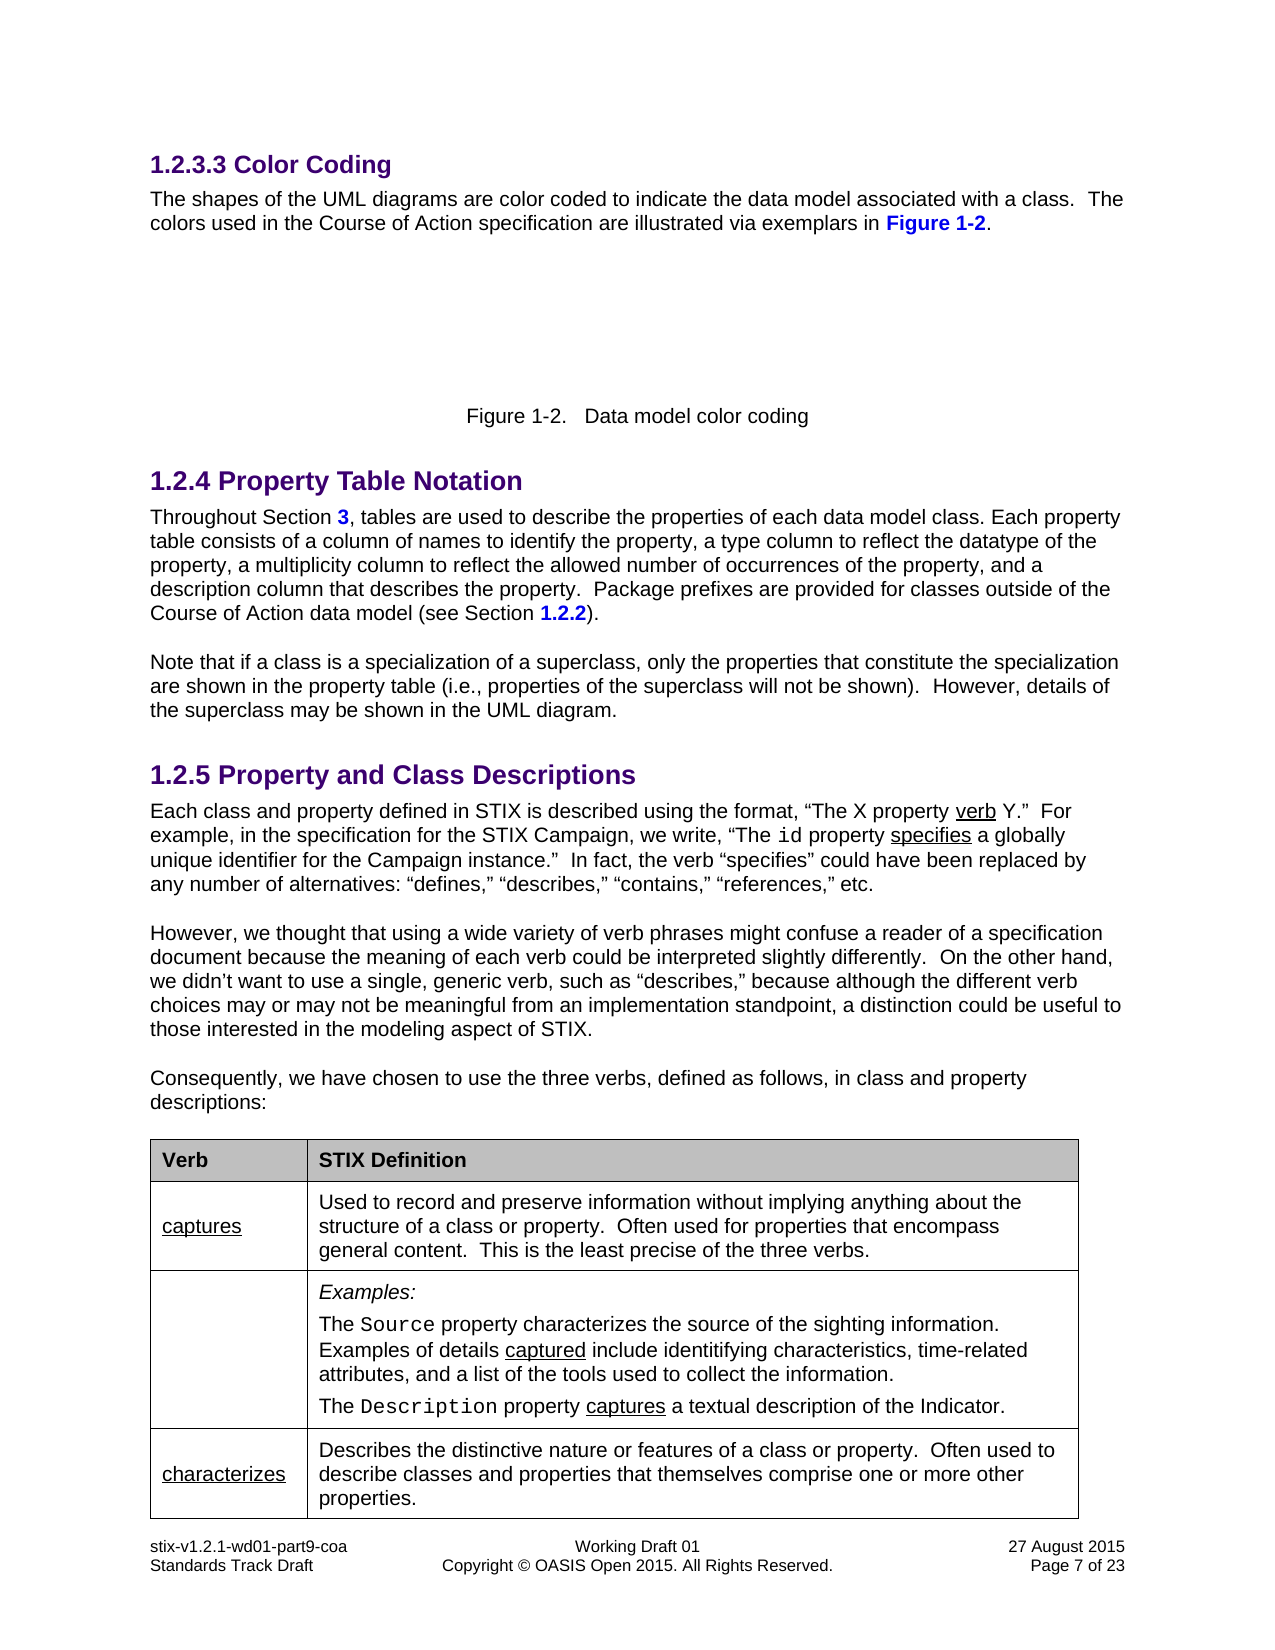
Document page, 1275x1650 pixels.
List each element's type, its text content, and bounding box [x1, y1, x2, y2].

text Throughout Section 3, tables are used to describe the properties of each data model class. Each property table consists of a column of names to identify the property, a type column to reflect the datatype of the property, a multiplicity column to reflect the allowed number of occurrences of the property, and a description column that describes the property. Package prefixes are provided for classes outside of the Course of Action data model (see Section 1.2.2). [150, 505, 1125, 624]
table_header Verb [151, 1140, 307, 1181]
text However, we thought that using a wide variety of verb phrases might confuse a reader of a specification document because the meaning of each verb could be interpreted slightly differently. On the other hand, we didn’t want to use a single, generic verb, such as “describes,” because although the different verb choices may or may not be meaningful from an implementation standpoint, a distinction could be useful to those interested in the modeling aspect of STIX. [150, 921, 1125, 1041]
table_cell characterizes [151, 1429, 307, 1518]
table_header STIX Definition [308, 1140, 1078, 1181]
text The shapes of the UML diagrams are color coded to indicate the data model associated with a class. The colors used in the Course of Action specification are illustrated via exemplars in Figure 1-2. [150, 187, 1125, 235]
table_cell [151, 1271, 307, 1428]
text Note that if a class is a specialization of a superclass, only the properties that constitute the specialization are shown in the property table (i.e., properties of the superclass will not be shown). However, details of the superclass may be shown in the UML diagram. [150, 649, 1125, 721]
table_cell captures [151, 1182, 307, 1270]
text Consequently, we have chosen to use the three verbs, defined as follows, in class and property descriptions: [150, 1066, 1125, 1114]
text Each class and property defined in STIX is described using the format, “The X property verb Y.” For example, in the specification for the STIX Campaign, we write, “The id property specifies a globally unique identifier for the Campaign instance.” In fact, the verb “specifies” could have been replaced by any number of alternatives: “defines,” “describes,” “contains,” “references,” etc. [150, 798, 1125, 896]
table_cell Used to record and preserve information without implying anything about the structure of a class or property. Often used for properties that encompass general content. This is the least precise of the three verbs. [308, 1182, 1078, 1270]
subtitle Color Coding [150, 150, 1125, 179]
subtitle Property Table Notation [150, 465, 1125, 496]
subtitle Property and Class Descriptions [150, 759, 1125, 790]
